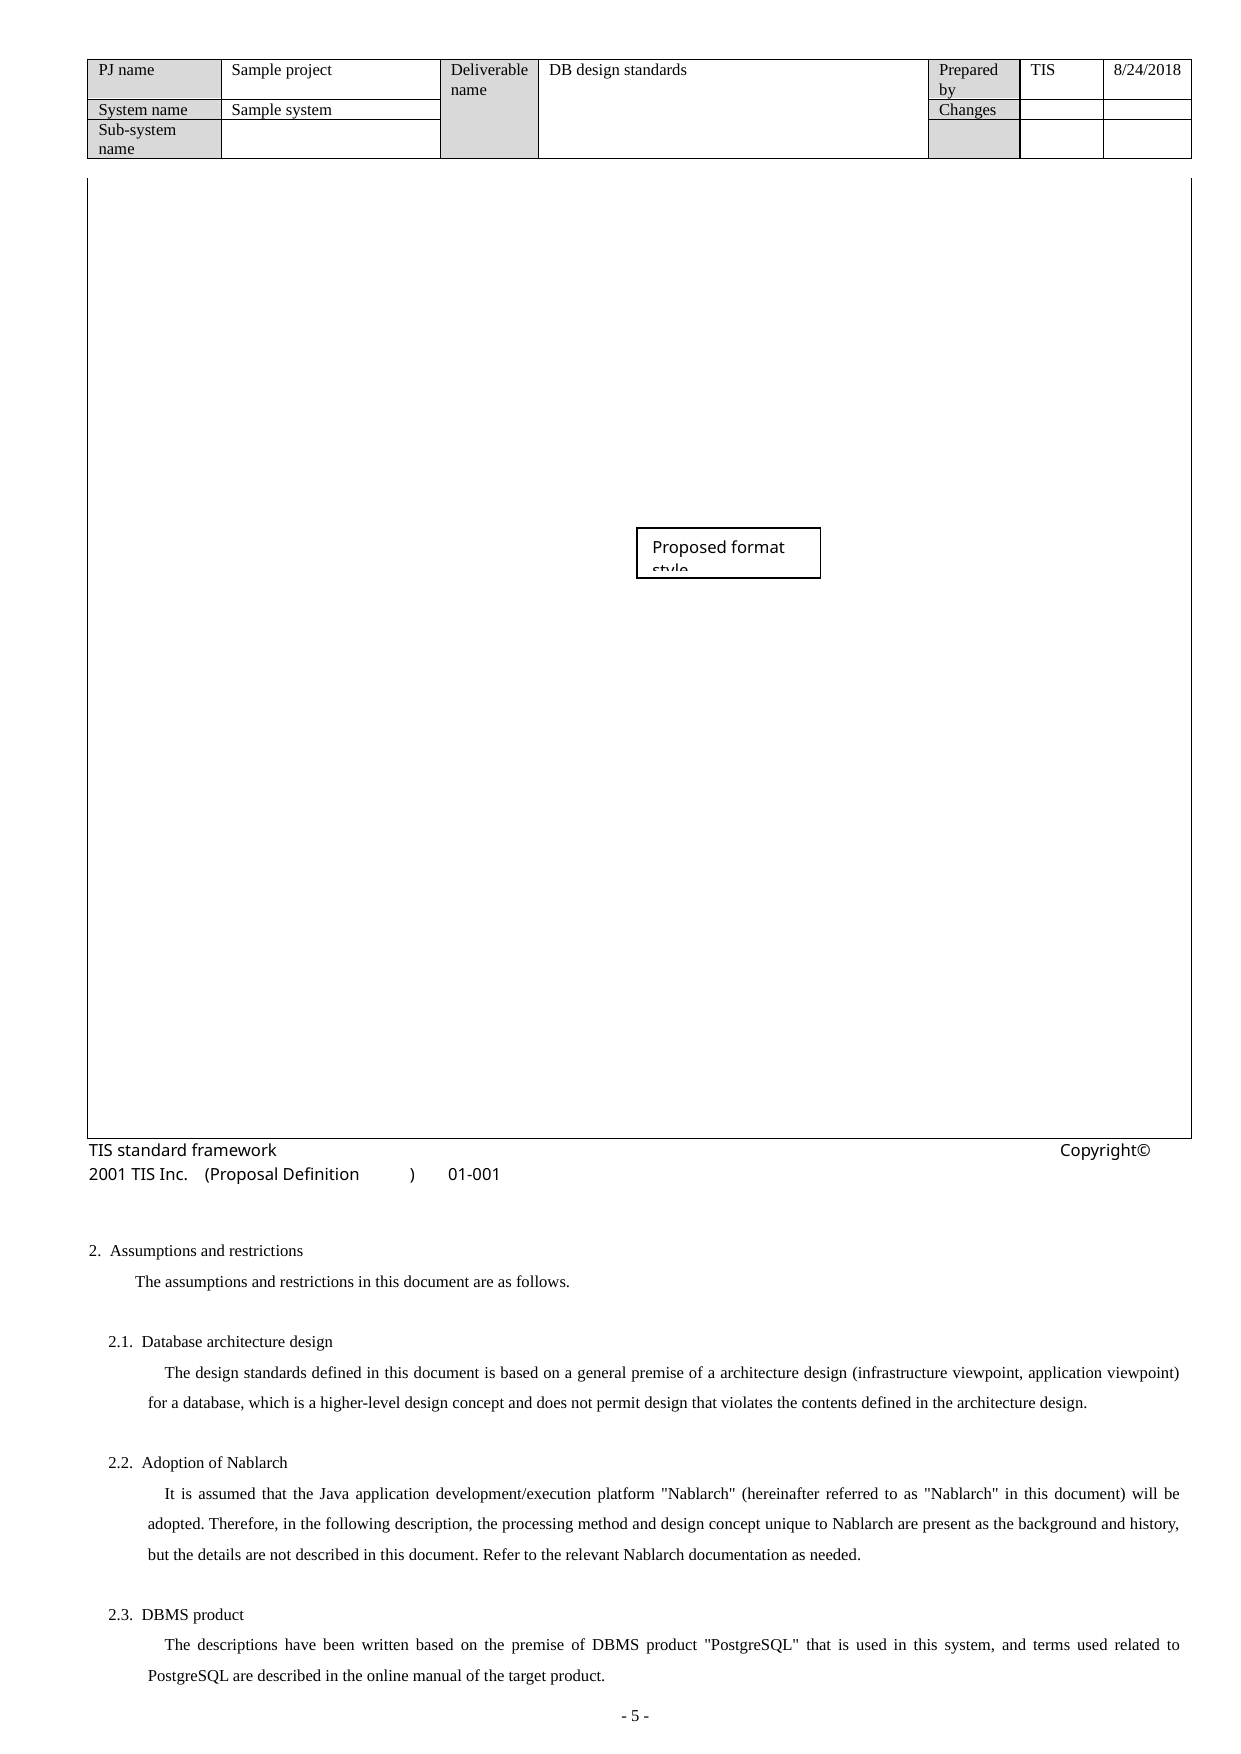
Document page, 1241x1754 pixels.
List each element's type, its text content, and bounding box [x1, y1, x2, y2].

text It is assumed that the Java application development/execution platform "Nablarch" (hereinafter referred to as "Nablarch" in this document) will be adopted. Therefore, in the following description, the processing method and design concept unique to Nablarch are present as the background and history, but the details are not described in this document. Refer to the relevant Nablarch documentation as needed. [148, 1478, 1181, 1569]
subtitle Adoption of Nablarch [108, 1448, 1181, 1478]
subtitle DBMS product [108, 1599, 1181, 1630]
text The assumptions and restrictions in this document are as follows. [118, 1266, 1181, 1327]
subtitle Assumptions and restrictions [89, 1236, 1181, 1266]
subtitle Database architecture design [108, 1327, 1181, 1357]
text The design standards defined in this document is based on a general premise of a architecture design (infrastructure viewpoint, application viewpoint) for a database, which is a higher-level design concept and does not permit design that violates the contents defined in the architecture design. [148, 1357, 1181, 1417]
text The descriptions have been written based on the premise of DBMS product "PostgreSQL" that is used in this system, and terms used related to PostgreSQL are described in the online manual of the target product. [148, 1630, 1181, 1690]
